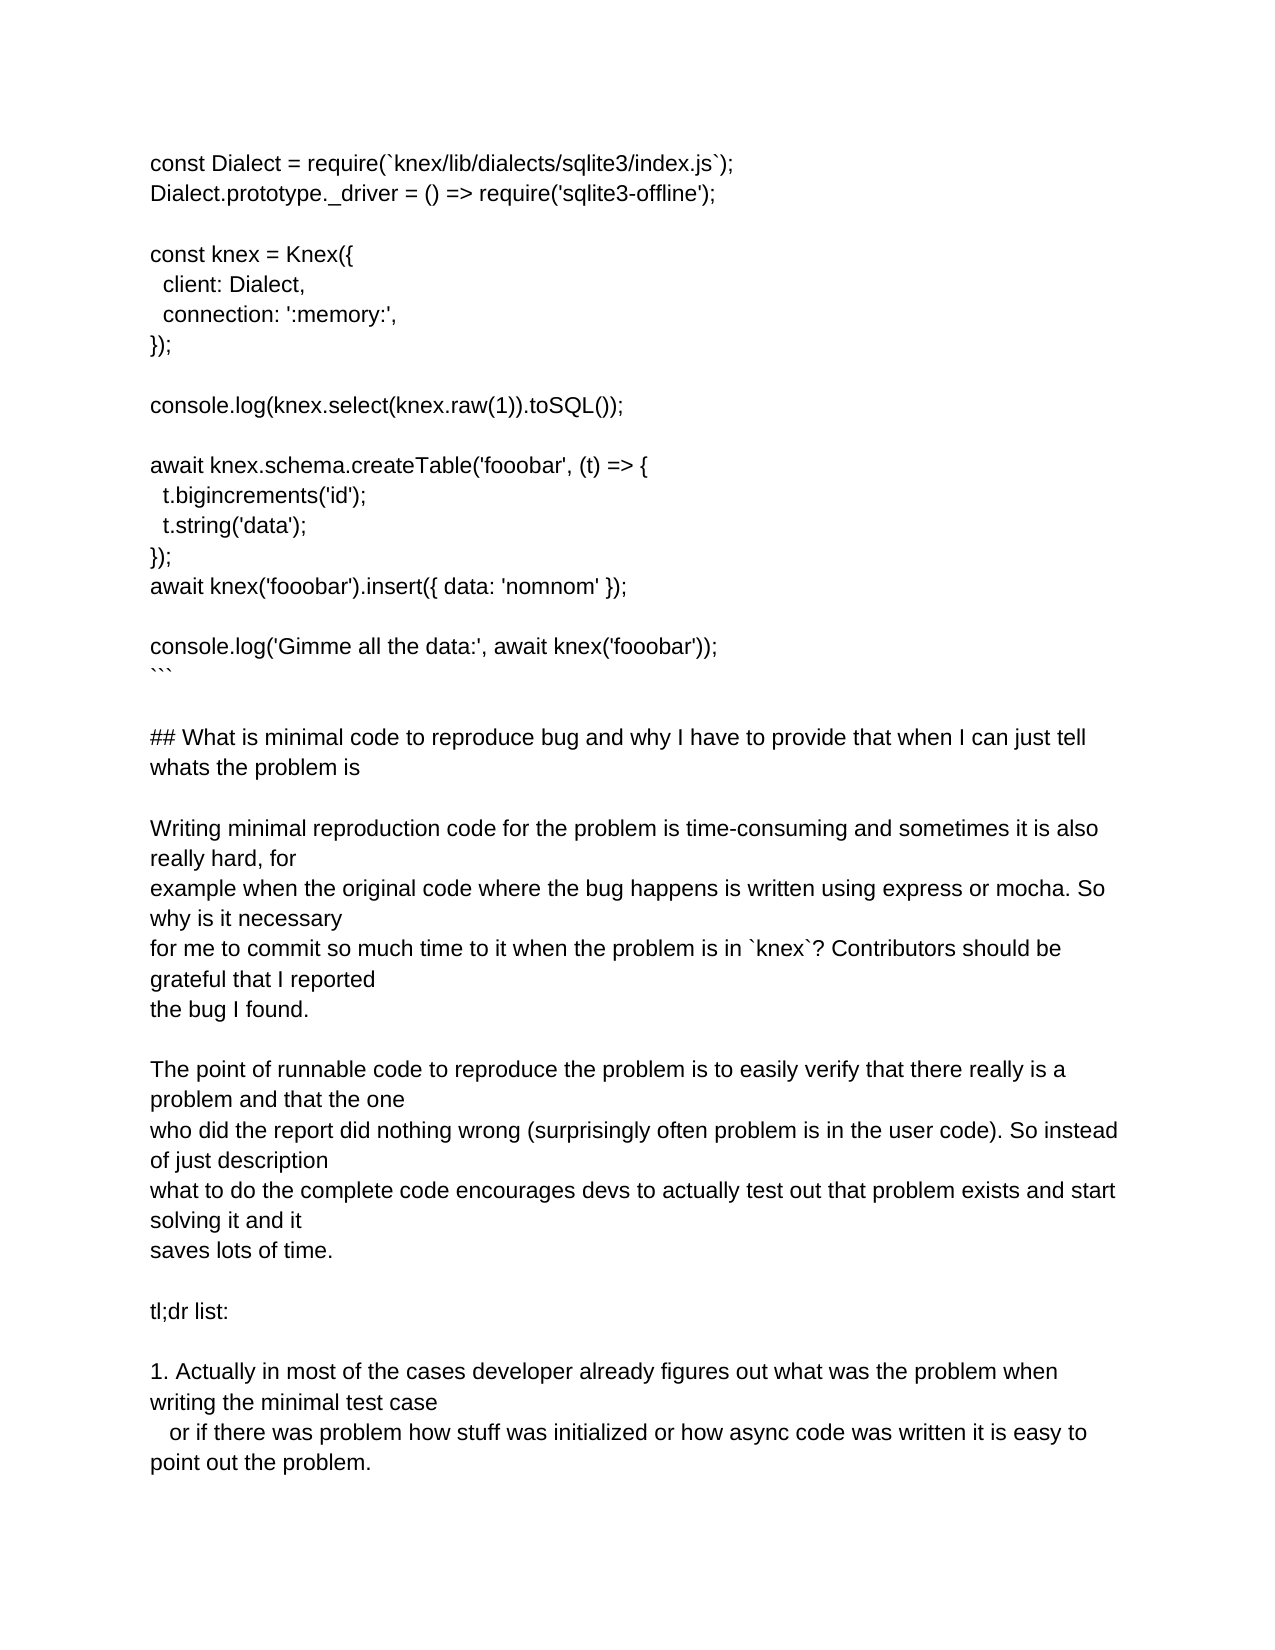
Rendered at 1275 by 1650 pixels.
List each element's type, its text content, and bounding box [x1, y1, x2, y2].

text await knex.schema.createTable('fooobar', (t) => { [150, 452, 1125, 478]
text connection: ':memory:', [150, 301, 1125, 327]
text Dialect.prototype._driver = () => require('sqlite3-offline'); [150, 180, 1125, 207]
text }); [150, 331, 1125, 358]
text ## What is minimal code to reproduce bug and why I have to provide that when I can just tell whats the problem is [150, 724, 1125, 781]
text console.log(knex.select(knex.raw(1)).toSQL()); [150, 392, 1125, 418]
text example when the original code where the bug happens is written using express or mocha. So why is it necessary [150, 875, 1125, 932]
text }); [150, 543, 1125, 569]
text 1. Actually in most of the cases developer already figures out what was the problem when writing the minimal test case [150, 1358, 1125, 1415]
text client: Dialect, [150, 271, 1125, 297]
text the bug I found. [150, 996, 1125, 1022]
text await knex('fooobar').insert({ data: 'nomnom' }); [150, 573, 1125, 599]
text The point of runnable code to reproduce the problem is to easily verify that there really is a problem and that the one [150, 1056, 1125, 1113]
text what to do the complete code encourages devs to actually test out that problem exists and start solving it and it [150, 1177, 1125, 1234]
text Writing minimal reproduction code for the problem is time-consuming and sometimes it is also really hard, for [150, 814, 1125, 871]
text tl;dr list: [150, 1298, 1125, 1324]
text saves lots of time. [150, 1237, 1125, 1264]
text for me to commit so much time to it when the problem is in `knex`? Contributors should be grateful that I reported [150, 935, 1125, 992]
text or if there was problem how stuff was initialized or how async code was written it is easy to point out the problem. [150, 1419, 1125, 1475]
text t.bigincrements('id'); [150, 482, 1125, 509]
text const knex = Knex({ [150, 241, 1125, 267]
text ``` [150, 663, 1125, 690]
text t.string('data'); [150, 512, 1125, 539]
text who did the report did nothing wrong (surprisingly often problem is in the user code). So instead of just description [150, 1117, 1125, 1173]
text console.log('Gimme all the data:', await knex('fooobar')); [150, 633, 1125, 660]
text const Dialect = require(`knex/lib/dialects/sqlite3/index.js`); [150, 150, 1125, 176]
